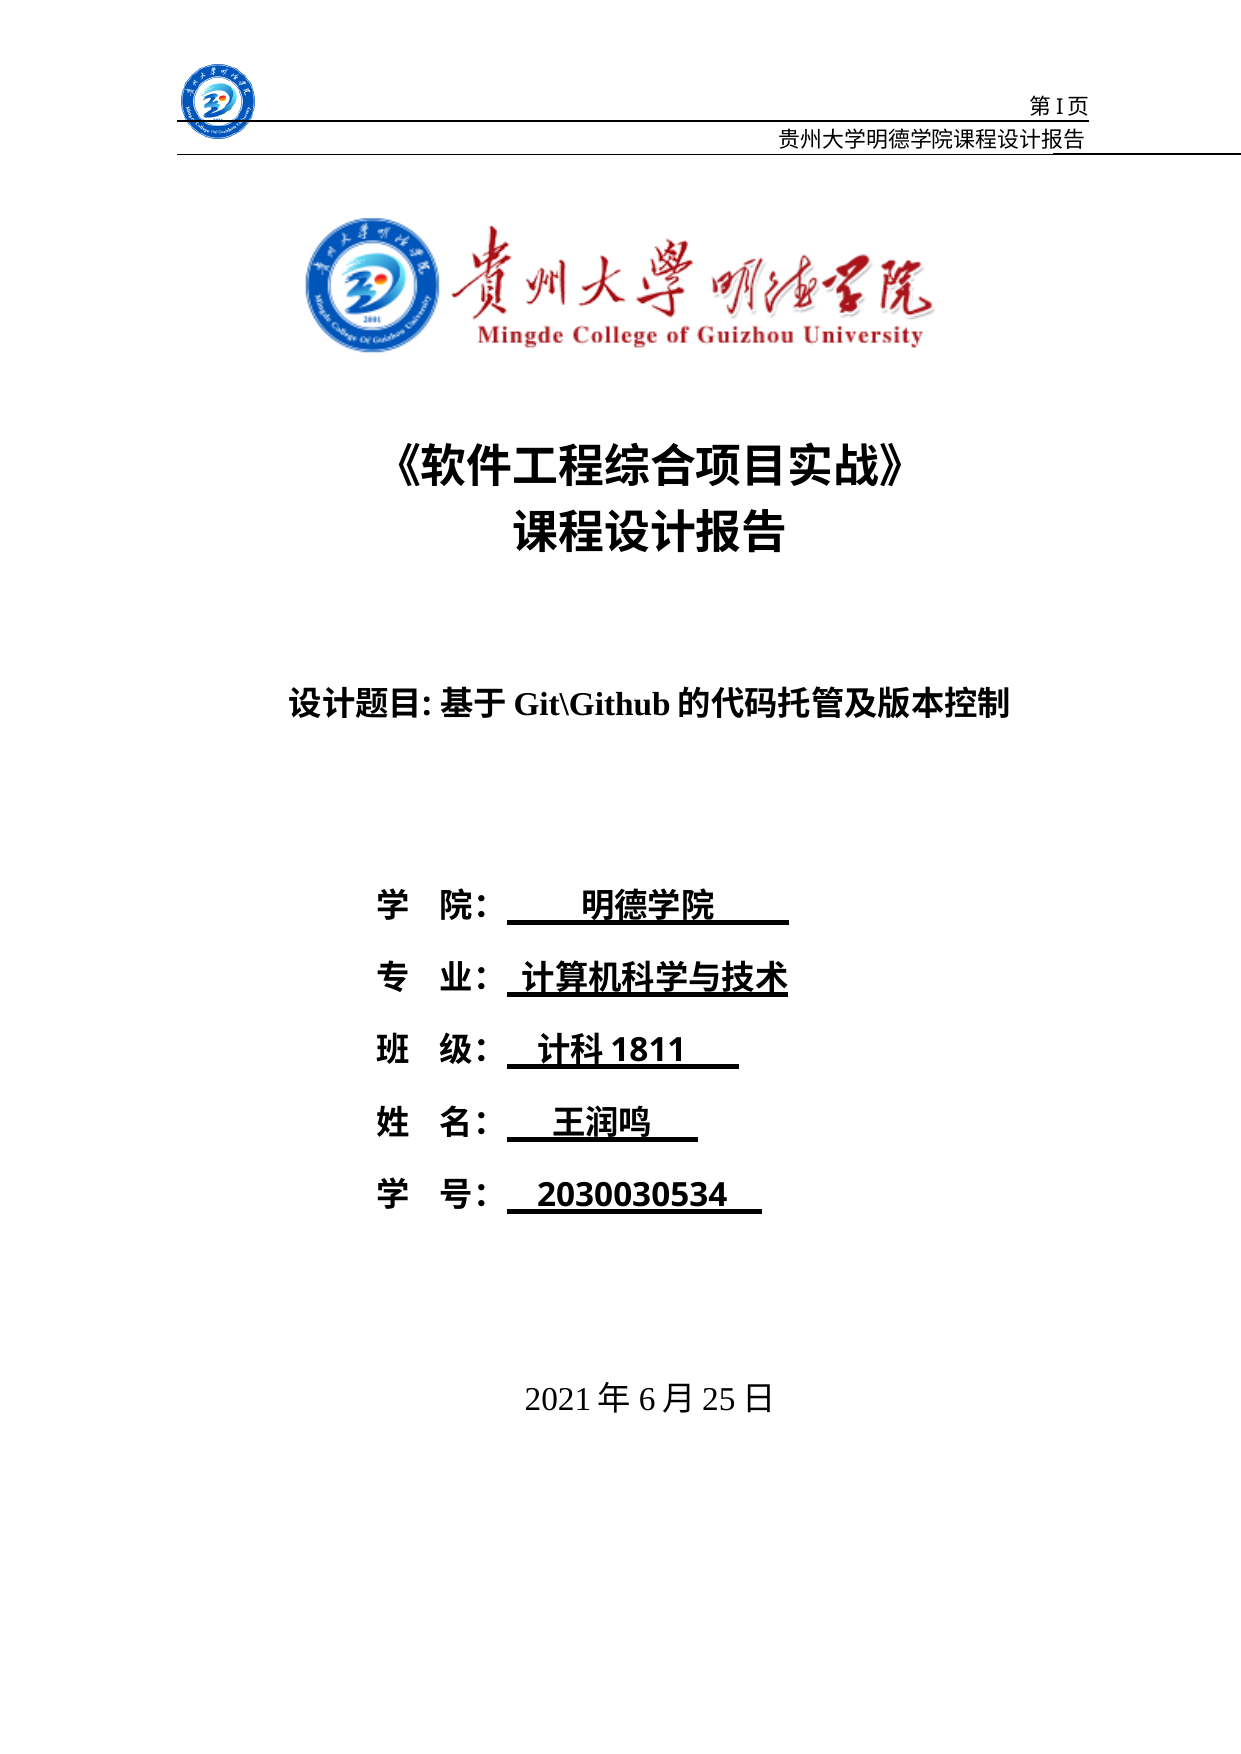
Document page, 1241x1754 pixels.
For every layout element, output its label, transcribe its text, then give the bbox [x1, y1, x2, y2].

picture [178, 60, 259, 120]
text 2021年 6月25日 [177, 1372, 1122, 1420]
text 课程设计报告 [177, 495, 1122, 562]
picture [278, 188, 962, 376]
text 设计题目: 基于Git\Github的代码托管及版本控制 [177, 677, 1122, 725]
text 班 级： 计科1811 [177, 1023, 1122, 1071]
text 学 院： 明德学院 [177, 878, 1122, 927]
text 姓 名： 王润鸣 [177, 1096, 1122, 1144]
text 专 业： 计算机科学与技术 [177, 951, 1122, 999]
text 学 号： 2030030534 [177, 1168, 1122, 1216]
text 《软件工程综合项目实战》 [177, 429, 1122, 495]
picture [178, 122, 259, 140]
